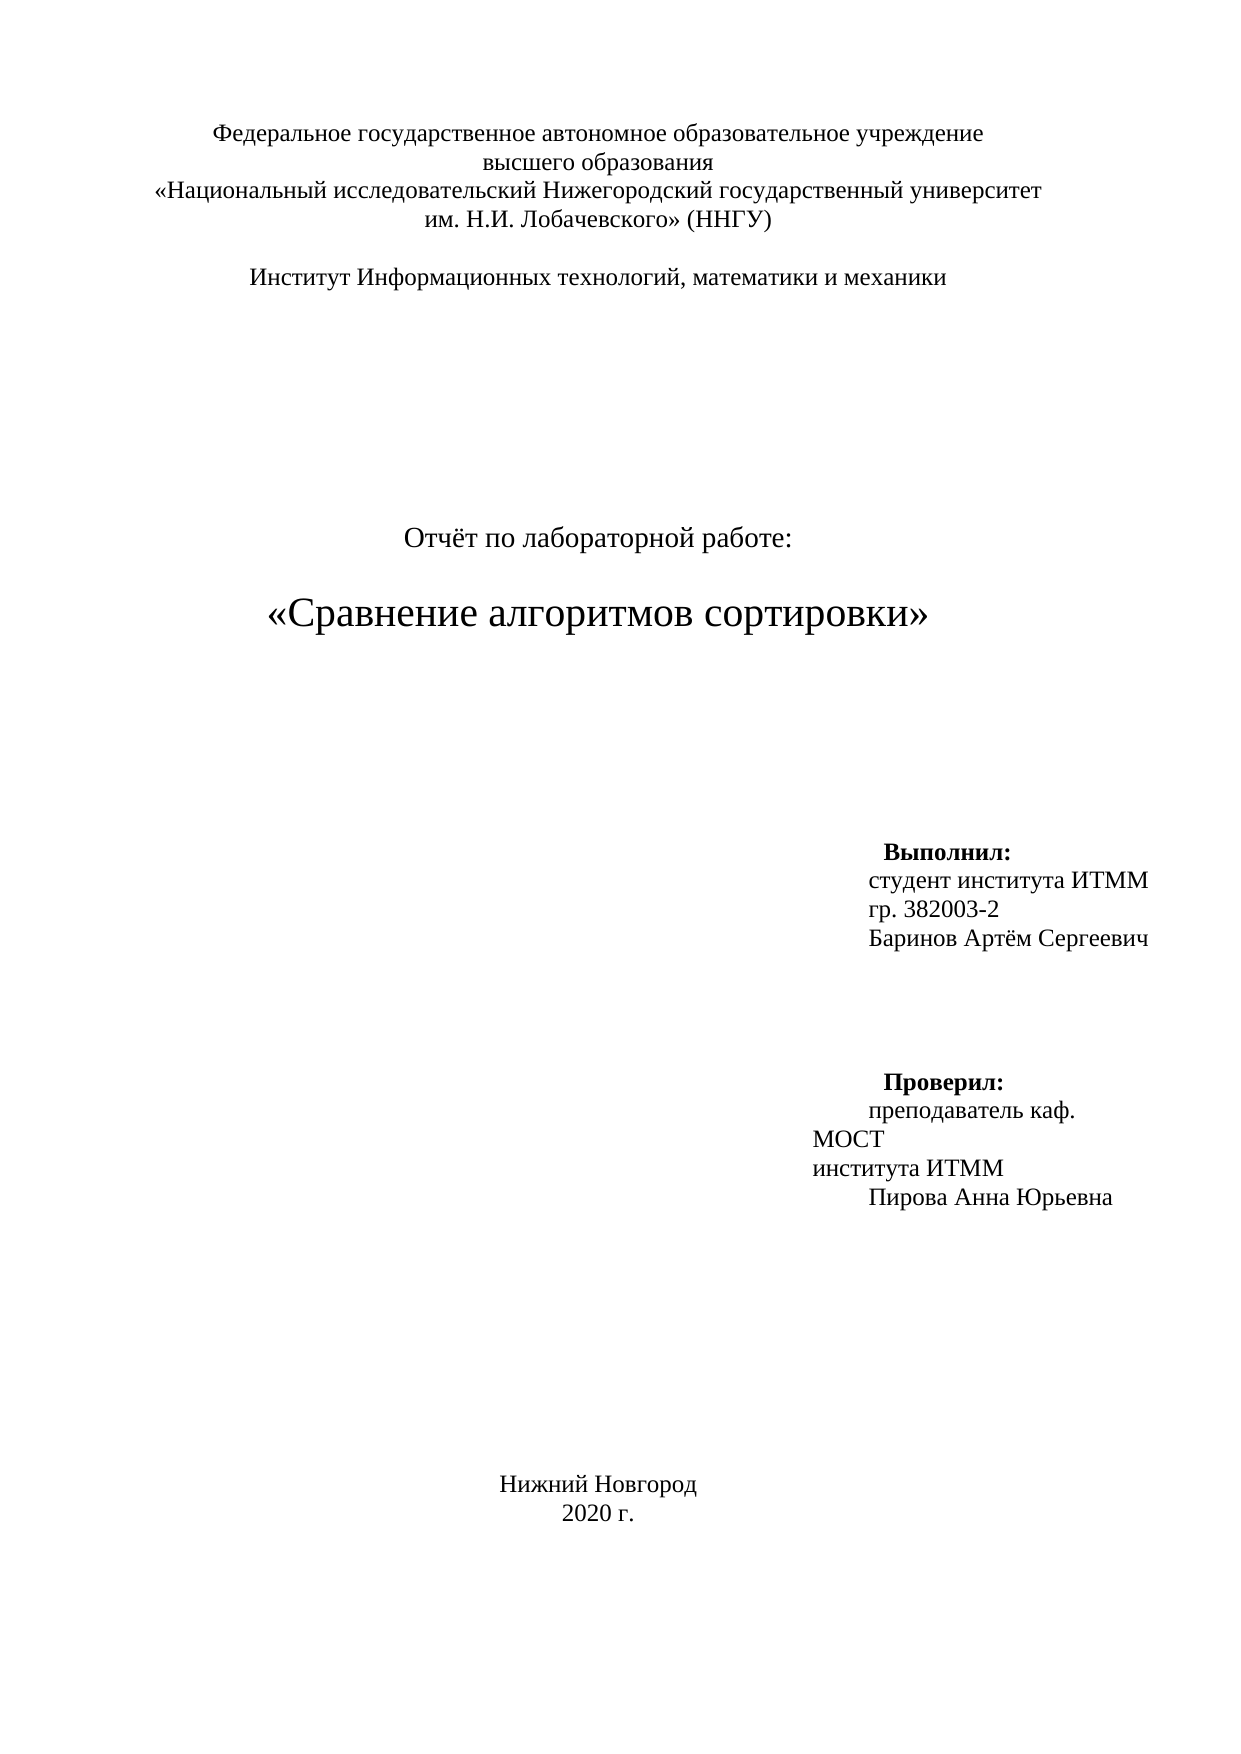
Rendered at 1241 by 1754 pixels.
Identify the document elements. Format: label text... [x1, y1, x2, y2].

text Пирова Анна Юрьевна [812, 1182, 1152, 1211]
text Баринов Артём Сергеевич [812, 923, 1152, 952]
text Выполнил: [0, 837, 1152, 866]
text высшего образования [0, 147, 1152, 176]
text Отчёт по лабораторной работе: [0, 521, 1152, 554]
text «Национальный исследовательский Нижегородский государственный университет [0, 176, 1152, 204]
text студент института ИТММ [812, 866, 1152, 894]
text Институт Информационных технологий, математики и механики [0, 262, 1152, 291]
text преподаватель каф. МОСТ института ИТММ [812, 1096, 1152, 1182]
text «Сравнение алгоритмов сортировки» [0, 588, 1152, 636]
text Нижний Новгород [0, 1469, 1152, 1498]
text Федеральное государственное автономное образовательное учреждение [0, 118, 1152, 147]
text Проверил: [0, 1067, 1152, 1096]
text 2020 г. [0, 1498, 1152, 1527]
text гр. 382003-2 [812, 894, 1152, 923]
text им. Н.И. Лобачевского» (ННГУ) [0, 204, 1152, 233]
